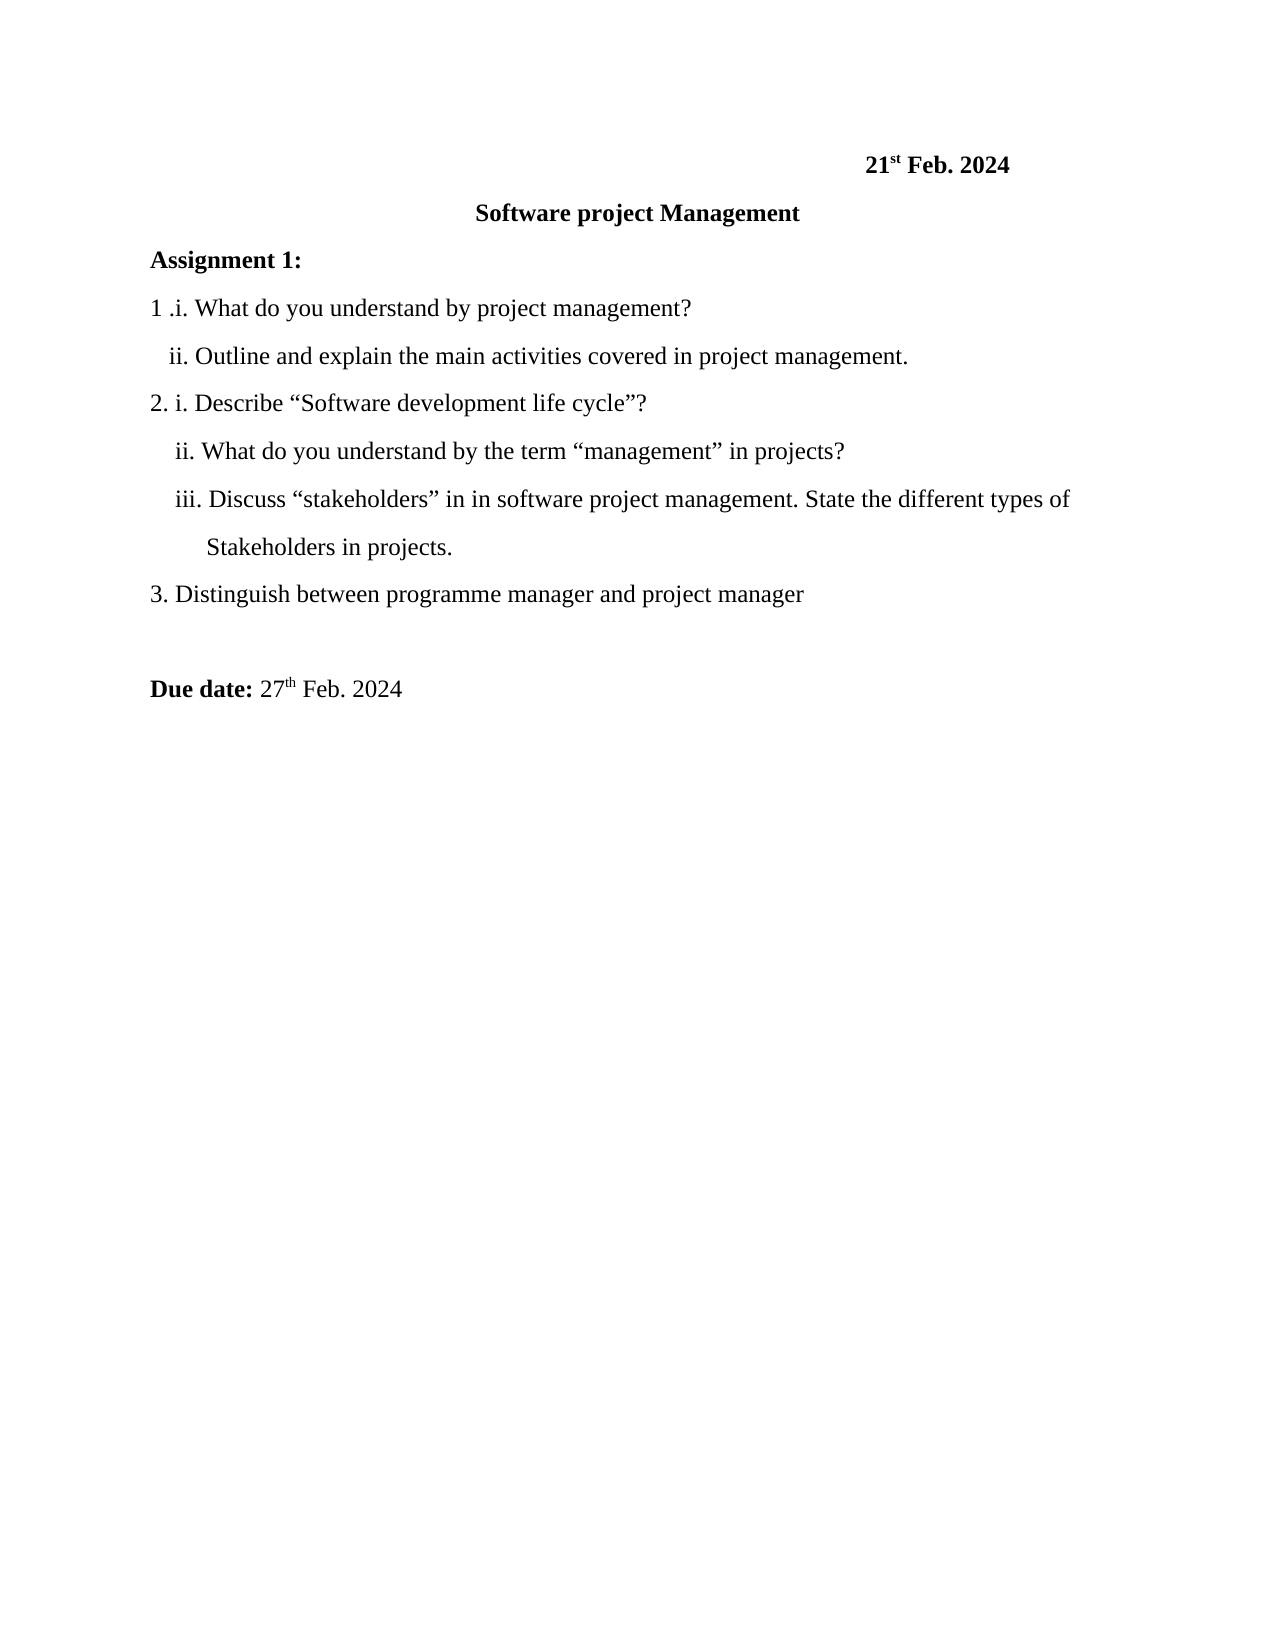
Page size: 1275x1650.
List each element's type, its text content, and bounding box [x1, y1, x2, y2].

text ii. Outline and explain the main activities covered in project management. [150, 341, 1125, 369]
text 3. Distinguish between programme manager and project manager [150, 579, 1125, 608]
text Assignment 1: [150, 245, 1125, 274]
text Stakeholders in projects. [150, 532, 1125, 560]
text Software project Management [150, 198, 1125, 226]
text 21st Feb. 2024 [150, 150, 1125, 179]
text ii. What do you understand by the term “management” in projects? [150, 436, 1125, 465]
text iii. Discuss “stakeholders” in in software project management. State the different types of [150, 484, 1125, 513]
text Due date: 27th Feb. 2024 [150, 674, 1125, 703]
text 2. i. Describe “Software development life cycle”? [150, 388, 1125, 417]
text 1 .i. What do you understand by project management? [150, 293, 1125, 322]
